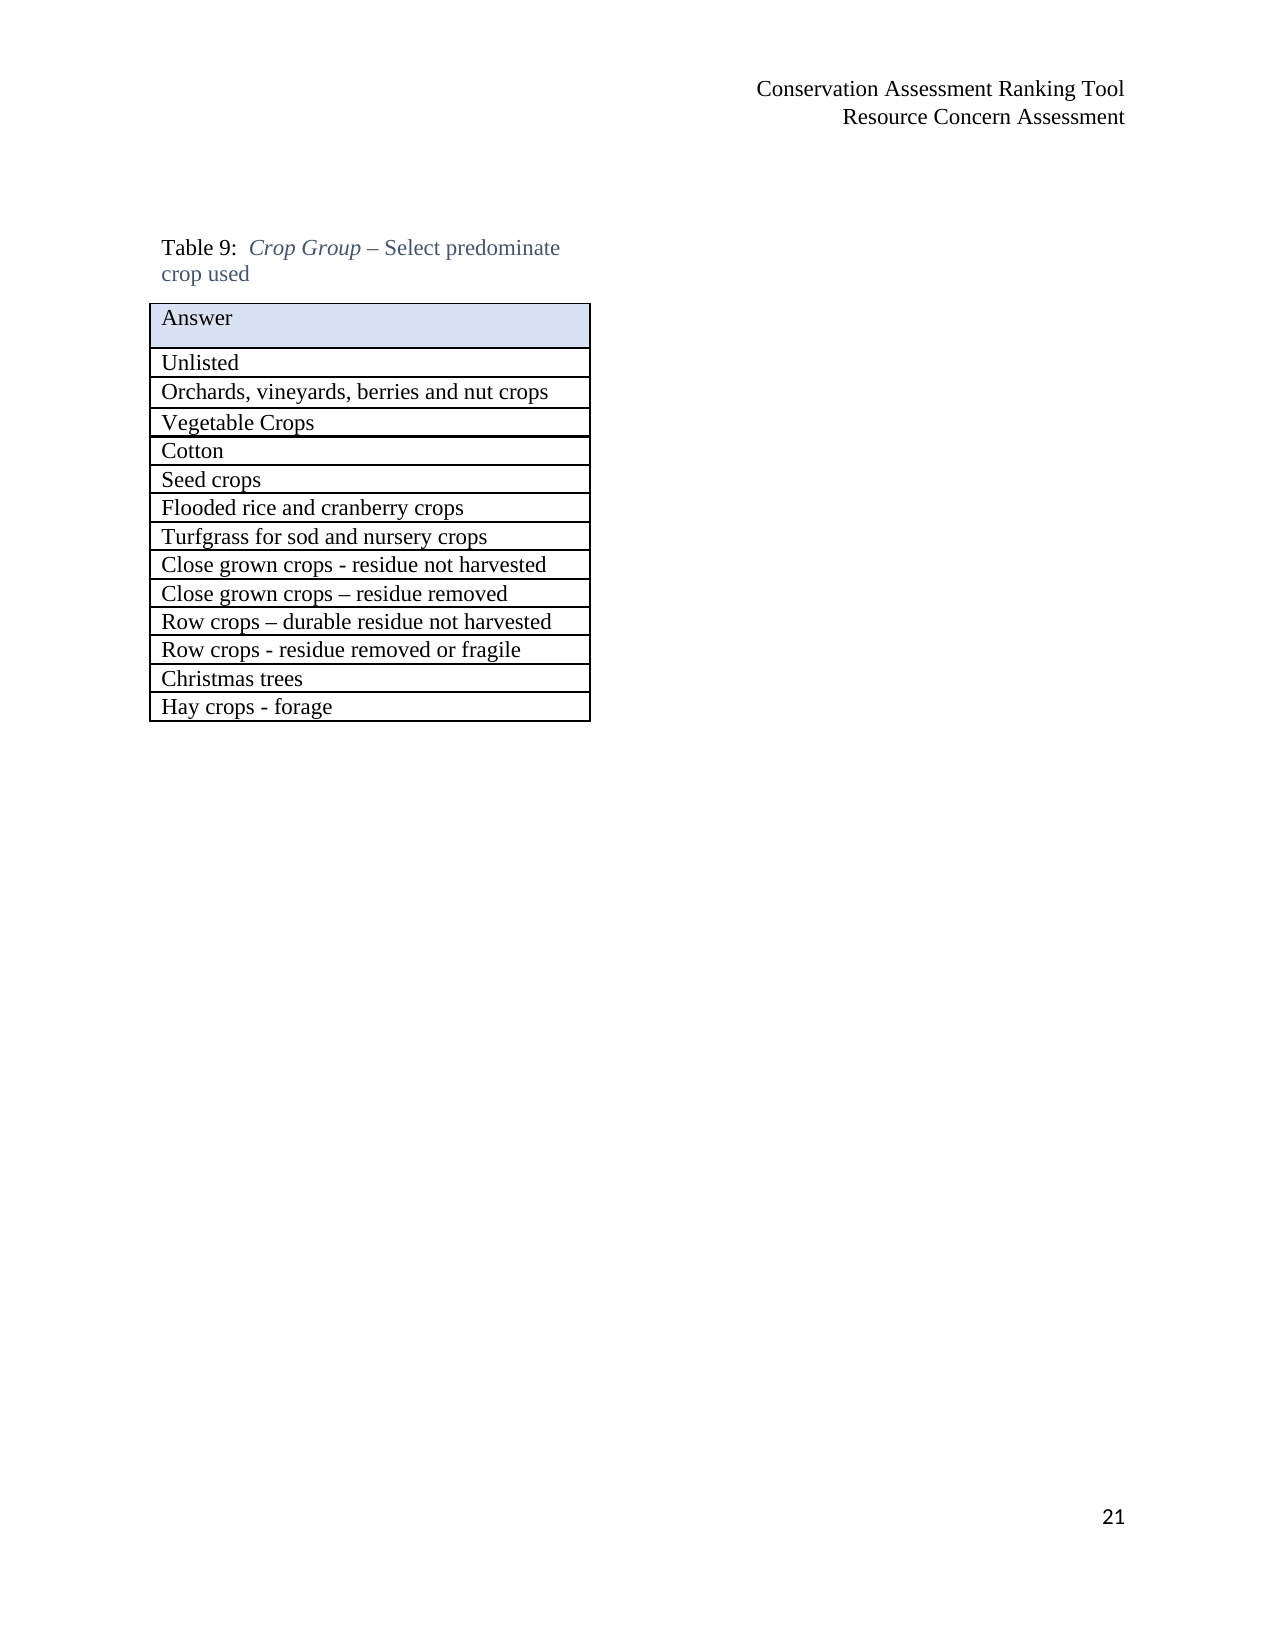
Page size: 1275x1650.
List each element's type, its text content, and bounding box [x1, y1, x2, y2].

table_cell Christmas trees [151, 665, 589, 691]
table_cell Close grown crops – residue removed [151, 580, 589, 606]
table_cell Seed crops [151, 466, 589, 492]
table_header Table 9: Crop Group – Select predominate crop used [150, 234, 589, 303]
table_cell Orchards, vineyards, berries and nut crops [151, 378, 589, 407]
table_cell Turfgrass for sod and nursery crops [151, 523, 589, 549]
table_cell Vegetable Crops [151, 409, 589, 435]
table_cell Cotton [151, 438, 589, 464]
table_cell Close grown crops - residue not harvested [151, 551, 589, 577]
table_cell Unlisted [151, 349, 589, 376]
table_cell Row crops – durable residue not harvested [151, 608, 589, 634]
table_cell Answer [151, 304, 589, 347]
table_cell Row crops - residue removed or fragile [151, 636, 589, 663]
table_cell Hay crops - forage [151, 693, 589, 720]
table_cell Flooded rice and cranberry crops [151, 494, 589, 521]
